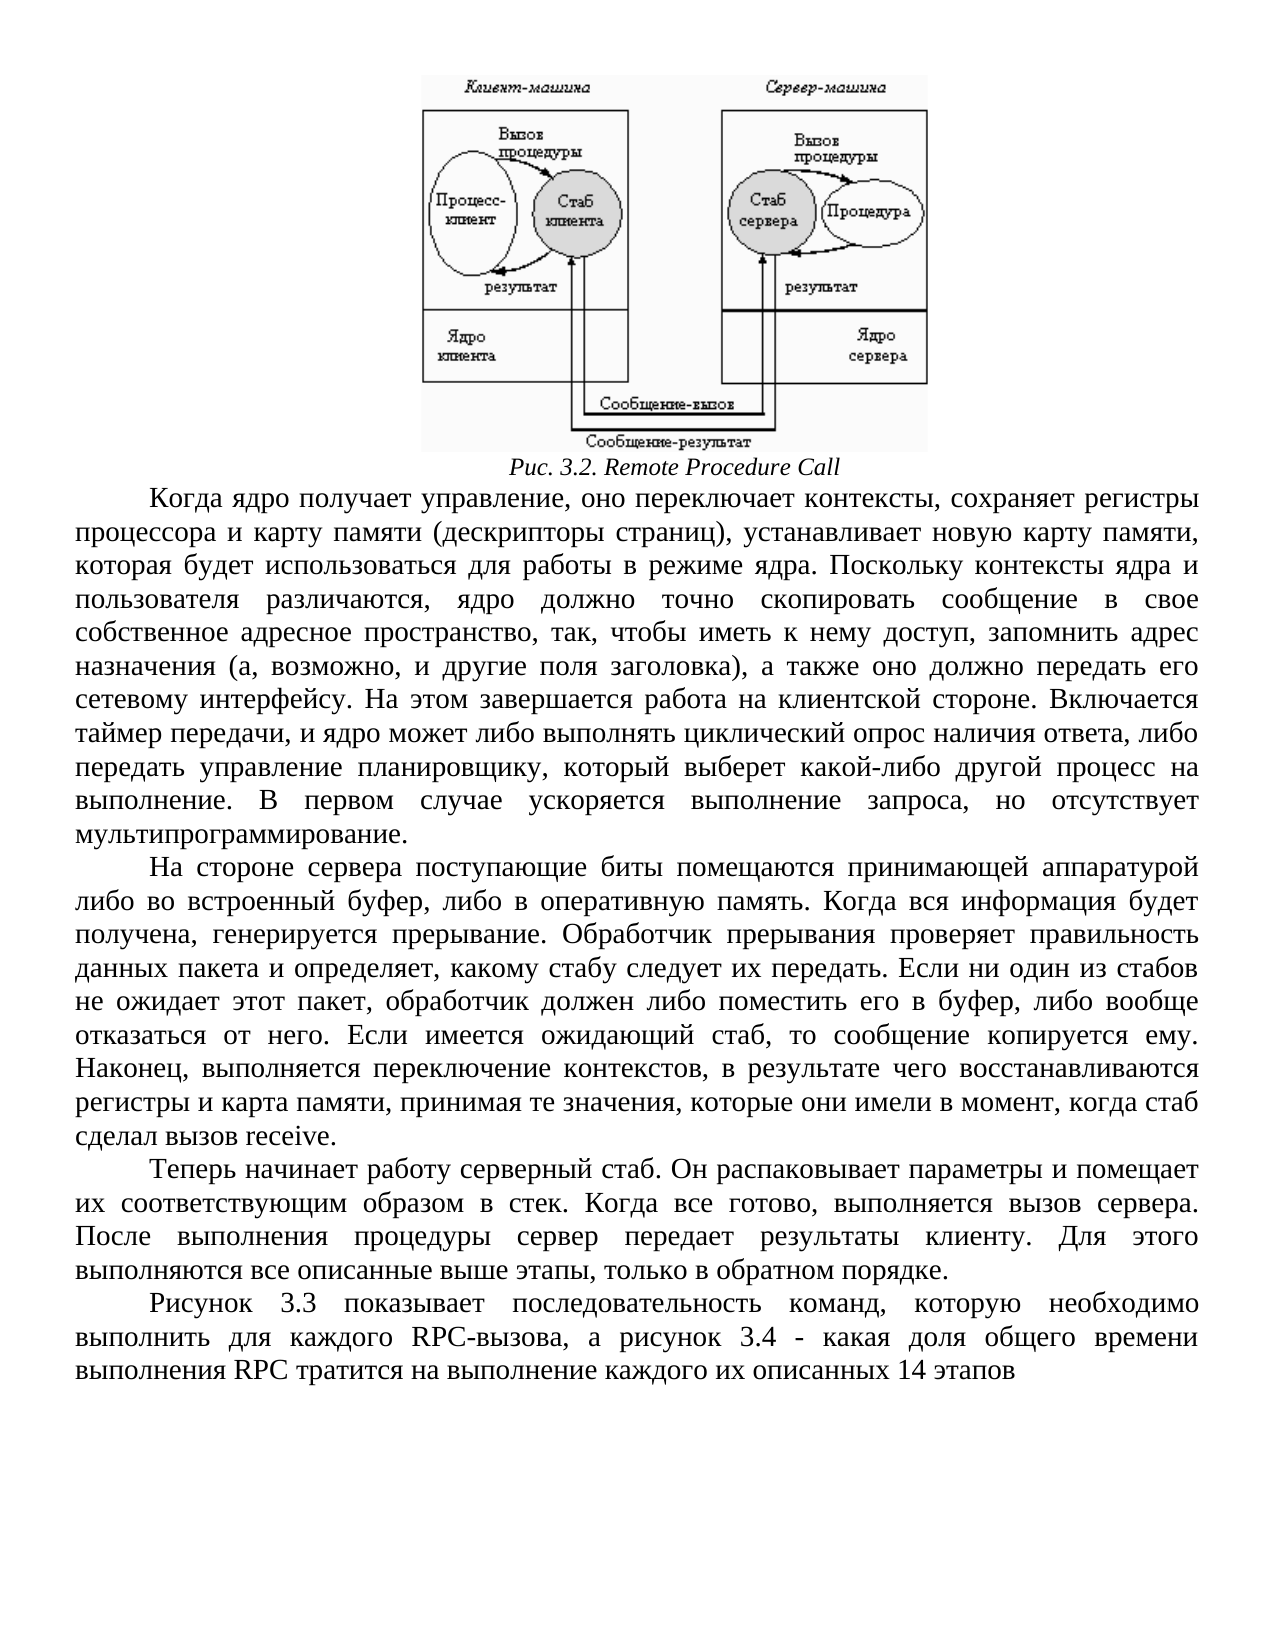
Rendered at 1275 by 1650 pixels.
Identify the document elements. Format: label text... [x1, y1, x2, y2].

text Рис. 3.2. Remote Procedure Call [75, 452, 1200, 480]
text Когда ядро получает управление, оно переключает контексты, сохраняет регистры процессора и карту памяти (дескрипторы страниц), устанавливает новую карту памяти, которая будет использоваться для работы в режиме ядра. Поскольку контексты ядра и пользователя различаются, ядро должно точно скопировать сообщение в свое собственное адресное пространство, так, чтобы иметь к нему доступ, запомнить адрес назначения (а, возможно, и другие поля заголовка), а также оно должно передать его сетевому интерфейсу. На этом завершается работа на клиентской стороне. Включается таймер передачи, и ядро может либо выполнять циклический опрос наличия ответа, либо передать управление планировщику, который выберет какой-либо другой процесс на выполнение. В первом случае ускоряется выполнение запроса, но отсутствует мультипрограммирование. [75, 480, 1200, 849]
text На стороне сервера поступающие биты помещаются принимающей аппаратурой либо во встроенный буфер, либо в оперативную память. Когда вся информация будет получена, генерируется прерывание. Обработчик прерывания проверяет правильность данных пакета и определяет, какому стабу следует их передать. Если ни один из стабов не ожидает этот пакет, обработчик должен либо поместить его в буфер, либо вообще отказаться от него. Если имеется ожидающий стаб, то сообщение копируется ему. Наконец, выполняется переключение контекстов, в результате чего восстанавливаются регистры и карта памяти, принимая те значения, которые они имели в момент, когда стаб сделал вызов receive. [75, 849, 1200, 1151]
text Теперь начинает работу серверный стаб. Он распаковывает параметры и помещает их соответствующим образом в стек. Когда все готово, выполняется вызов сервера. После выполнения процедуры сервер передает результаты клиенту. Для этого выполняются все описанные выше этапы, только в обратном порядке. [75, 1151, 1200, 1285]
picture [421, 75, 928, 452]
text Рисунок 3.3 показывает последовательность команд, которую необходимо выполнить для каждого RPC-вызова, а рисунок 3.4 - какая доля общего времени выполнения RPC тратится на выполнение каждого их описанных 14 этапов [75, 1285, 1200, 1386]
